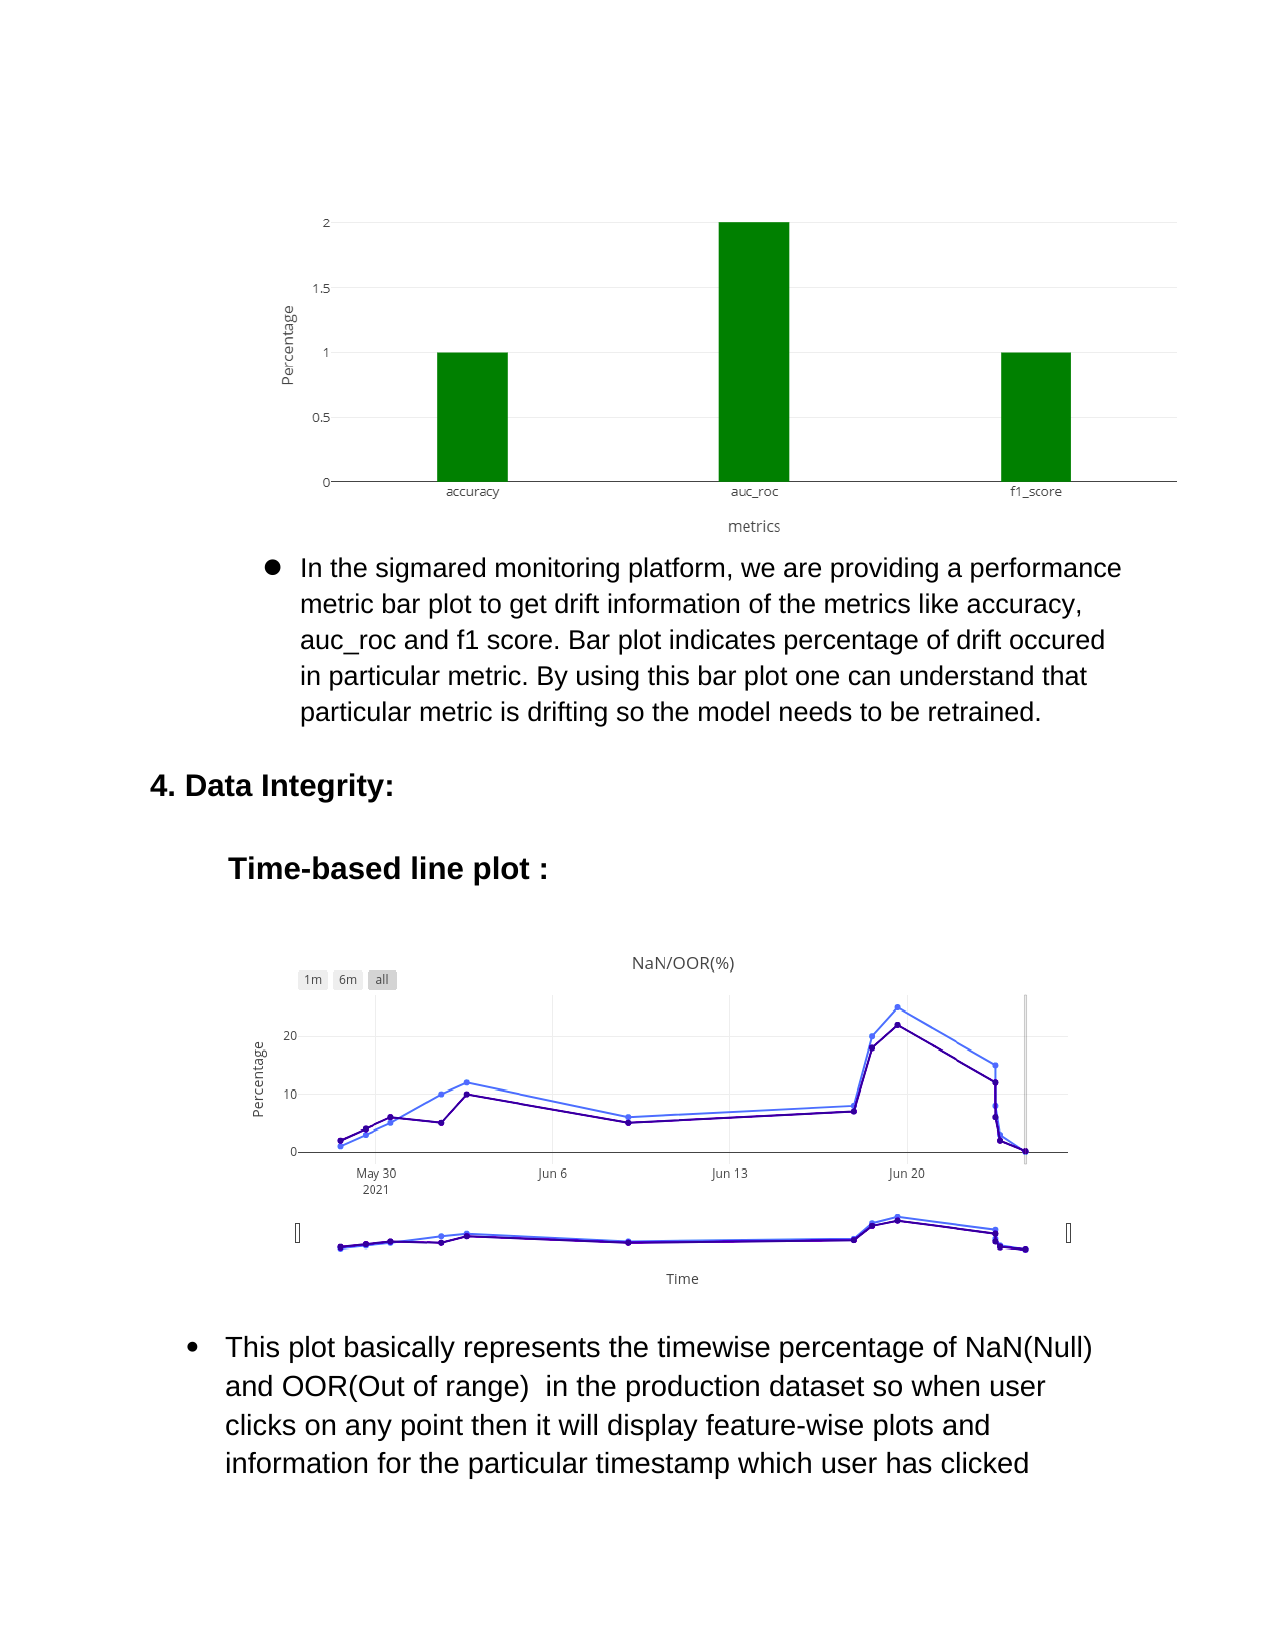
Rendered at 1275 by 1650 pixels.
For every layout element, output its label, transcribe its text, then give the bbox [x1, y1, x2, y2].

list This plot basically represents the timewise percentage of NaN(Null) and OOR(Out of range) in the production dataset so when user clicks on any point then it will display feature-wise plots and information for the particular timestamp which user has clicked [187, 1330, 1125, 1480]
list In the sigmared monitoring platform, we are providing a performance metric bar plot to get drift information of the metrics like accuracy, auc_roc and f1 score. Bar plot indicates percentage of drift occured in particular metric. By using this bar plot one can understand that particular metric is drifting so the model needs to be retrained. [262, 552, 1125, 727]
picture [225, 150, 1200, 548]
text 4. Data Integrity: [150, 767, 1125, 803]
text Time-based line plot : [150, 850, 1125, 886]
picture [228, 932, 1102, 1289]
